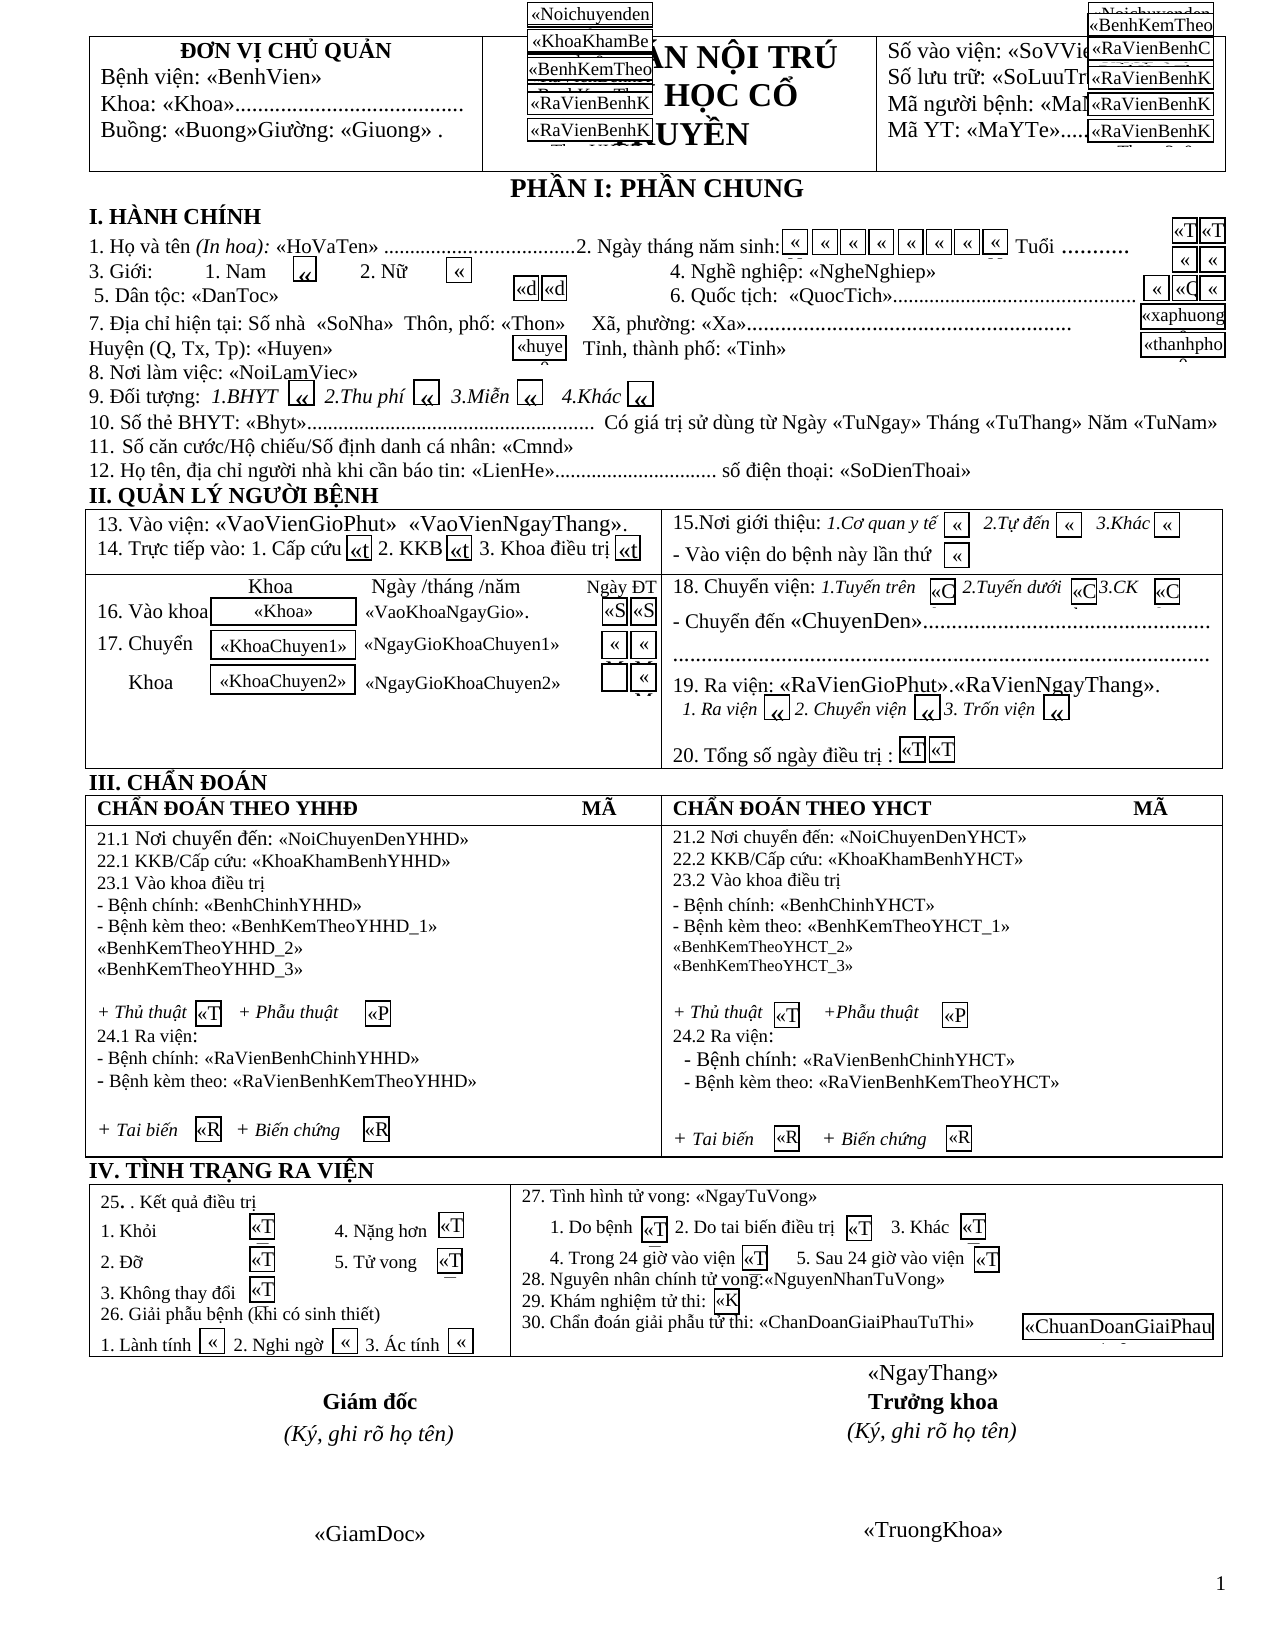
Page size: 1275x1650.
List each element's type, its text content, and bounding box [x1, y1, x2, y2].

table_header Giám đốc (Ký, ghi rõ họ tên) «GiamDoc» [89, 1357, 651, 1548]
table_header 27. Tình hình tử vong: «NgayTuVong» 1. Do bệnh 2. Do tai biến điều trị 3. Khác 4. Trong 24 giờ vào viện 5. Sau 24 giờ vào viện 28. Nguyên nhân chính tử vong:«NguyenNhanTuVong» 29. Khám nghiệm tử thi: 30. Chẩn đoán giải phẫu tử thi: «ChanDoanGiaiPhauTuThi» [511, 1185, 1222, 1356]
text IV. TÌNH TRẠNG RA VIỆN [88, 1157, 1226, 1184]
table_header CHẨN ĐOÁN THEO YHHĐ MÃ [86, 796, 661, 825]
text Huyện (Q, Tx, Tp): «Huyen» Tỉnh, thành phố: «Tinh» [567, 336, 1226, 360]
table_header ĐƠN VỊ CHỦ QUẢN Bệnh viện: «BenhVien» Khoa: «Khoa» Buồng: «Buong»Giường: «Giuong» [90, 37, 482, 171]
table_cell 21.2 Nơi chuyển đến: «NoiChuyenDenYHCT» 22.2 KKB/Cấp cứu: «KhoaKhamBenhYHCT» 23.2 Vào khoa điều trị [662, 826, 1222, 893]
text 7. Địa chỉ hiện tại: Số nhà «SoNha» Thôn, phố: «Thon» Xã, phường: «Xa» [88, 307, 1226, 336]
table_header Số vào viện: «SoVVien» Số lưu trữ: «SoLuuTru» Mã người bệnh: «MaNB» Mã YT: «MaYTe» [877, 37, 1225, 171]
table_header 13. Vào viện: «VaoVienGioPhut» «VaoVienNgayThang». 14. Trực tiếp vào: 1. Cấp cứu 2. KKB 3. Khoa điều trị [86, 510, 661, 573]
text 10. Số thẻ BHYT: «Bhyt» Có giá trị sử dùng từ Ngày «TuNgay» Tháng «TuThang» Năm «TuNam» [88, 408, 1226, 434]
text 3. Giới: 1. Nam 2. Nữ 4. Nghề nghiệp: «NgheNghiep» [472, 258, 1226, 283]
text 5. Dân tộc: «DanToc» 6. Quốc tịch: «QuocTich» [88, 283, 1226, 307]
table_cell 18. Chuyển viện: 1.Tuyến trên 2.Tuyến dưới 3.CK [662, 575, 1222, 606]
text 8. Nơi làm việc: «NoiLamViec» [88, 360, 1226, 384]
table_cell - Chuyển đến «ChuyenDen» [662, 606, 1222, 670]
table_header CHẨN ĐOÁN THEO YHCT MÃ [662, 796, 1222, 825]
text 9. Đối tượng: 1.BHYT 2.Thu phí 3.Miễn 4.Khác [88, 384, 1226, 408]
table_cell + Thủ thuật +Phẫu thuật 24.2 Ra viện: + Tai biến + Biến chứng [662, 1001, 1222, 1156]
table_cell + Thủ thuật + Phẫu thuật 24.1 Ra viện: - Bệnh chính: «RaVienBenhChinhYHHD» - Bệnh kèm theo: «RaVienBenhKemTheoYHHD» + Tai biến + Biến chứng [86, 1001, 661, 1156]
table_header 15.Nơi giới thiệu: 1.Cơ quan y tế 2.Tự đến 3.Khác - Vào viện do bệnh này lần thứ [662, 510, 1222, 573]
table_cell Khoa Ngày /tháng /năm Ngày ĐT 16. Vào khoa «VaoKhoaNgayGio». 17. Chuyển «NgayGioKhoaChuyen1» Khoa «NgayGioKhoaChuyen2» [86, 575, 661, 767]
text 12. Họ tên, địa chỉ người nhà khi cần báo tin: «LienHe» số điện thoại: «SoDienThoai» [88, 458, 1226, 482]
text PHẦN I: PHẦN CHUNG [88, 172, 1226, 203]
text II. QUẢN LÝ NGƯỜI BỆNH [88, 482, 1226, 509]
text 11. Số căn cước/Hộ chiếu/Số định danh cá nhân: «Cmnd» [88, 434, 1226, 458]
table_cell - Bệnh chính: «BenhChinhYHHD» - Bệnh kèm theo: «BenhKemTheoYHHD_1» «BenhKemTheoYHHD_2» «BenhKemTheoYHHD_3» [86, 894, 661, 1001]
text III. CHẨN ĐOÁN [88, 768, 1226, 795]
text I. HÀNH CHÍNH [88, 203, 1226, 230]
text Huyện (Q, Tx, Tp): «Huyen» Tỉnh, thành phố: «Tinh» [88, 336, 512, 360]
table_header BỆNH ÁN NỘI TRÚ NHI Y HỌC CỔ TRUYỀN [483, 37, 876, 171]
text 1. Họ và tên (In hoa): «HoVaTen» 2. Ngày tháng năm sinh: Tuổi ........... [88, 230, 1226, 258]
table_header 25. . Kết quả điều trị 1. Khỏi 4. Nặng hơn 2. Đỡ 5. Tử vong 3. Không thay đổi 26. Giải phẫu bệnh (khi có sinh thiết) 1. Lành tính 2. Nghi ngờ 3. Ác tính [90, 1185, 510, 1356]
table_cell 19. Ra viện: «RaVienGioPhut».«RaVienNgayThang». 1. Ra viện 2. Chuyển viện 3. Trốn viện 20. Tổng số ngày điều trị : [662, 670, 1222, 767]
table_header «NgayThang» Trưởng khoa (Ký, ghi rõ họ tên) «TruongKhoa» [651, 1357, 1215, 1548]
table_cell 21.1 Nơi chuyển đến: «NoiChuyenDenYHHD» 22.1 KKB/Cấp cứu: «KhoaKhamBenhYHHD» 23.1 Vào khoa điều trị [86, 826, 661, 893]
table_cell - Bệnh chính: «BenhChinhYHCT» - Bệnh kèm theo: «BenhKemTheoYHCT_1» «BenhKemTheoYHCT_2» «BenhKemTheoYHCT_3» [662, 894, 1222, 1001]
text 3. Giới: 1. Nam 2. Nữ 4. Nghề nghiệp: «NgheNghiep» [88, 258, 446, 283]
